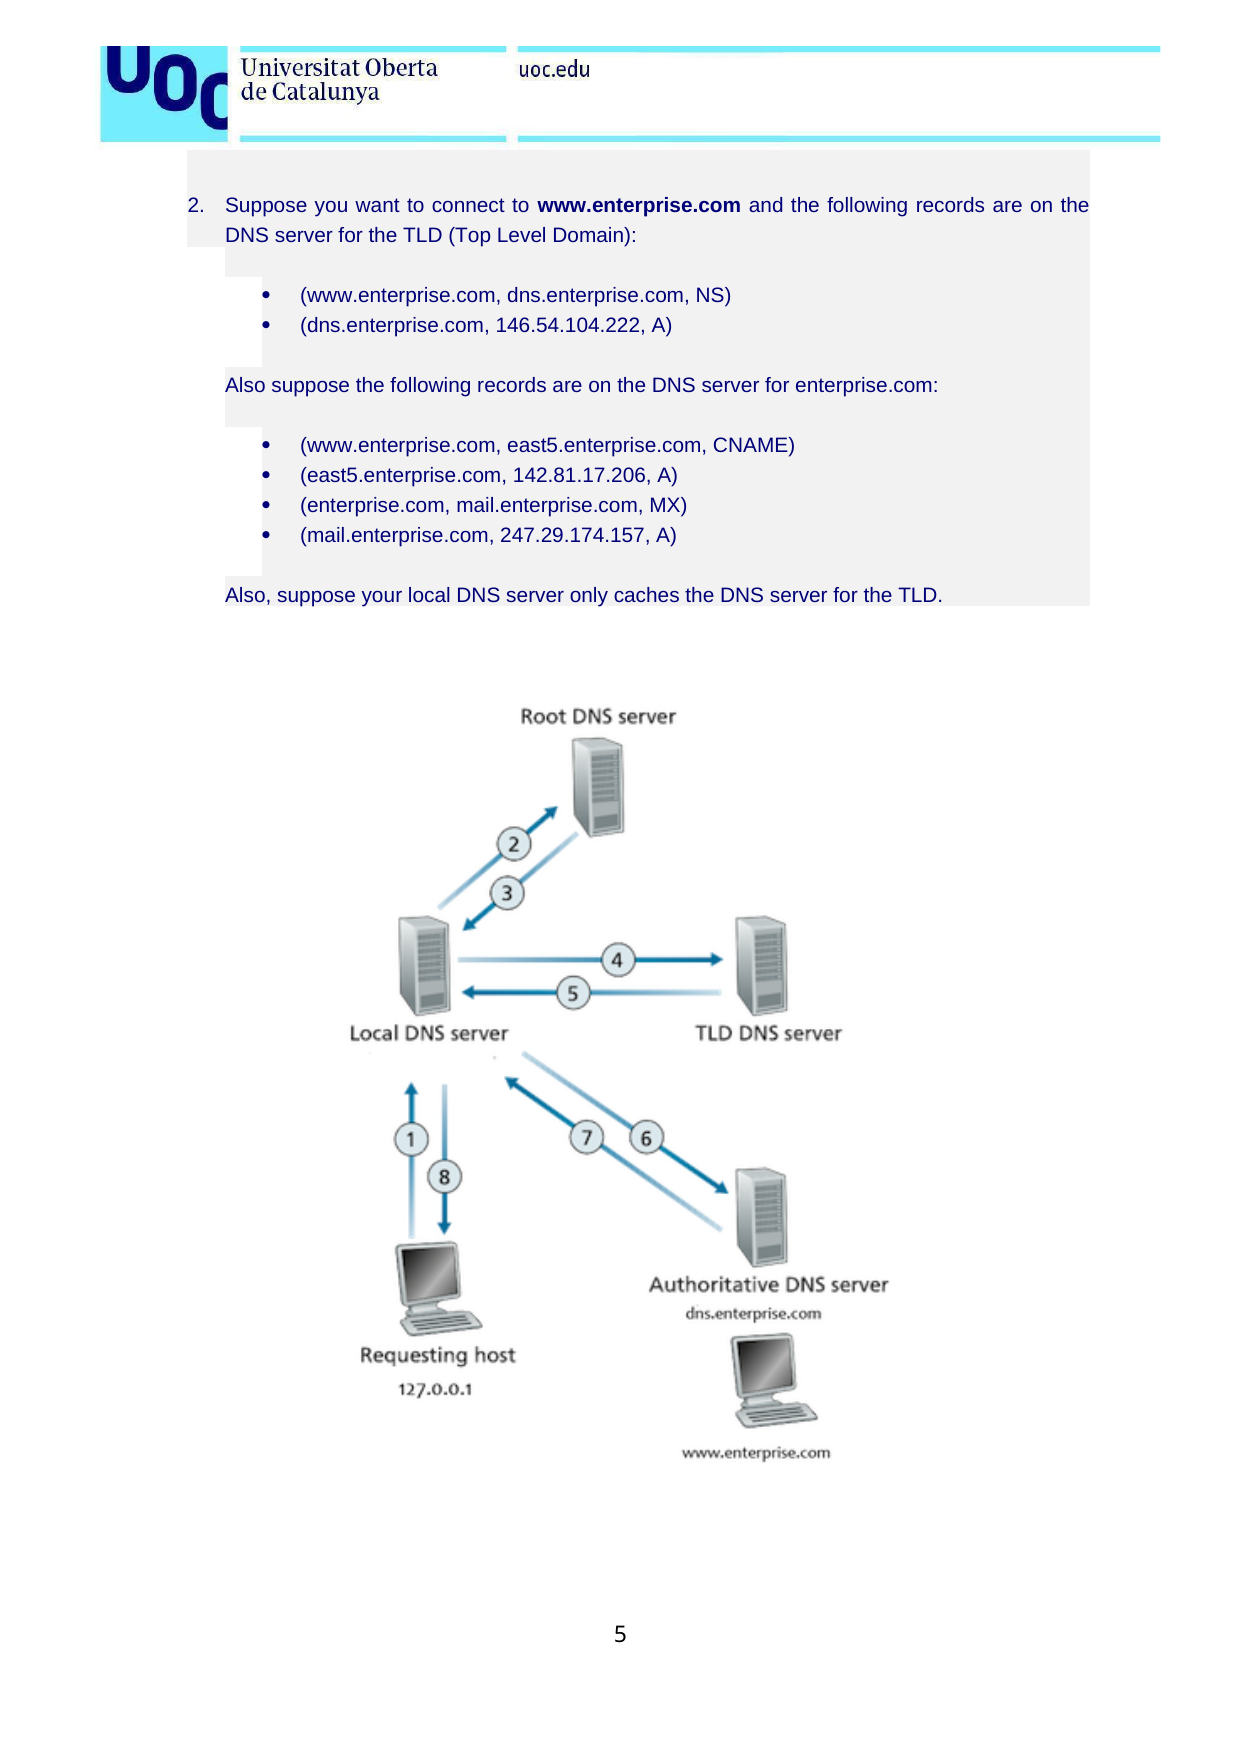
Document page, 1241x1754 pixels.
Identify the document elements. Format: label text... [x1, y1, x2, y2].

list Suppose you want to connect to www.enterprise.com and the following records are on the DNS server for the TLD (Top Level Domain): [187, 150, 1090, 247]
list (www.enterprise.com, dns.enterprise.com, NS) [262, 283, 1090, 307]
list (www.enterprise.com, east5.enterprise.com, CNAME) [262, 432, 1090, 457]
text Also, suppose your local DNS server only caches the DNS server for the TLD. [225, 582, 1090, 606]
text Also suppose the following records are on the DNS server for enterprise.com: [225, 373, 1090, 397]
list (enterprise.com, mail.enterprise.com, MX) [262, 492, 1090, 517]
list (east5.enterprise.com, 142.81.17.206, A) [262, 462, 1090, 487]
list (dns.enterprise.com, 146.54.104.222, A) [262, 313, 1090, 337]
picture [94, 46, 1161, 150]
list (mail.enterprise.com, 247.29.174.157, A) [262, 522, 1090, 547]
